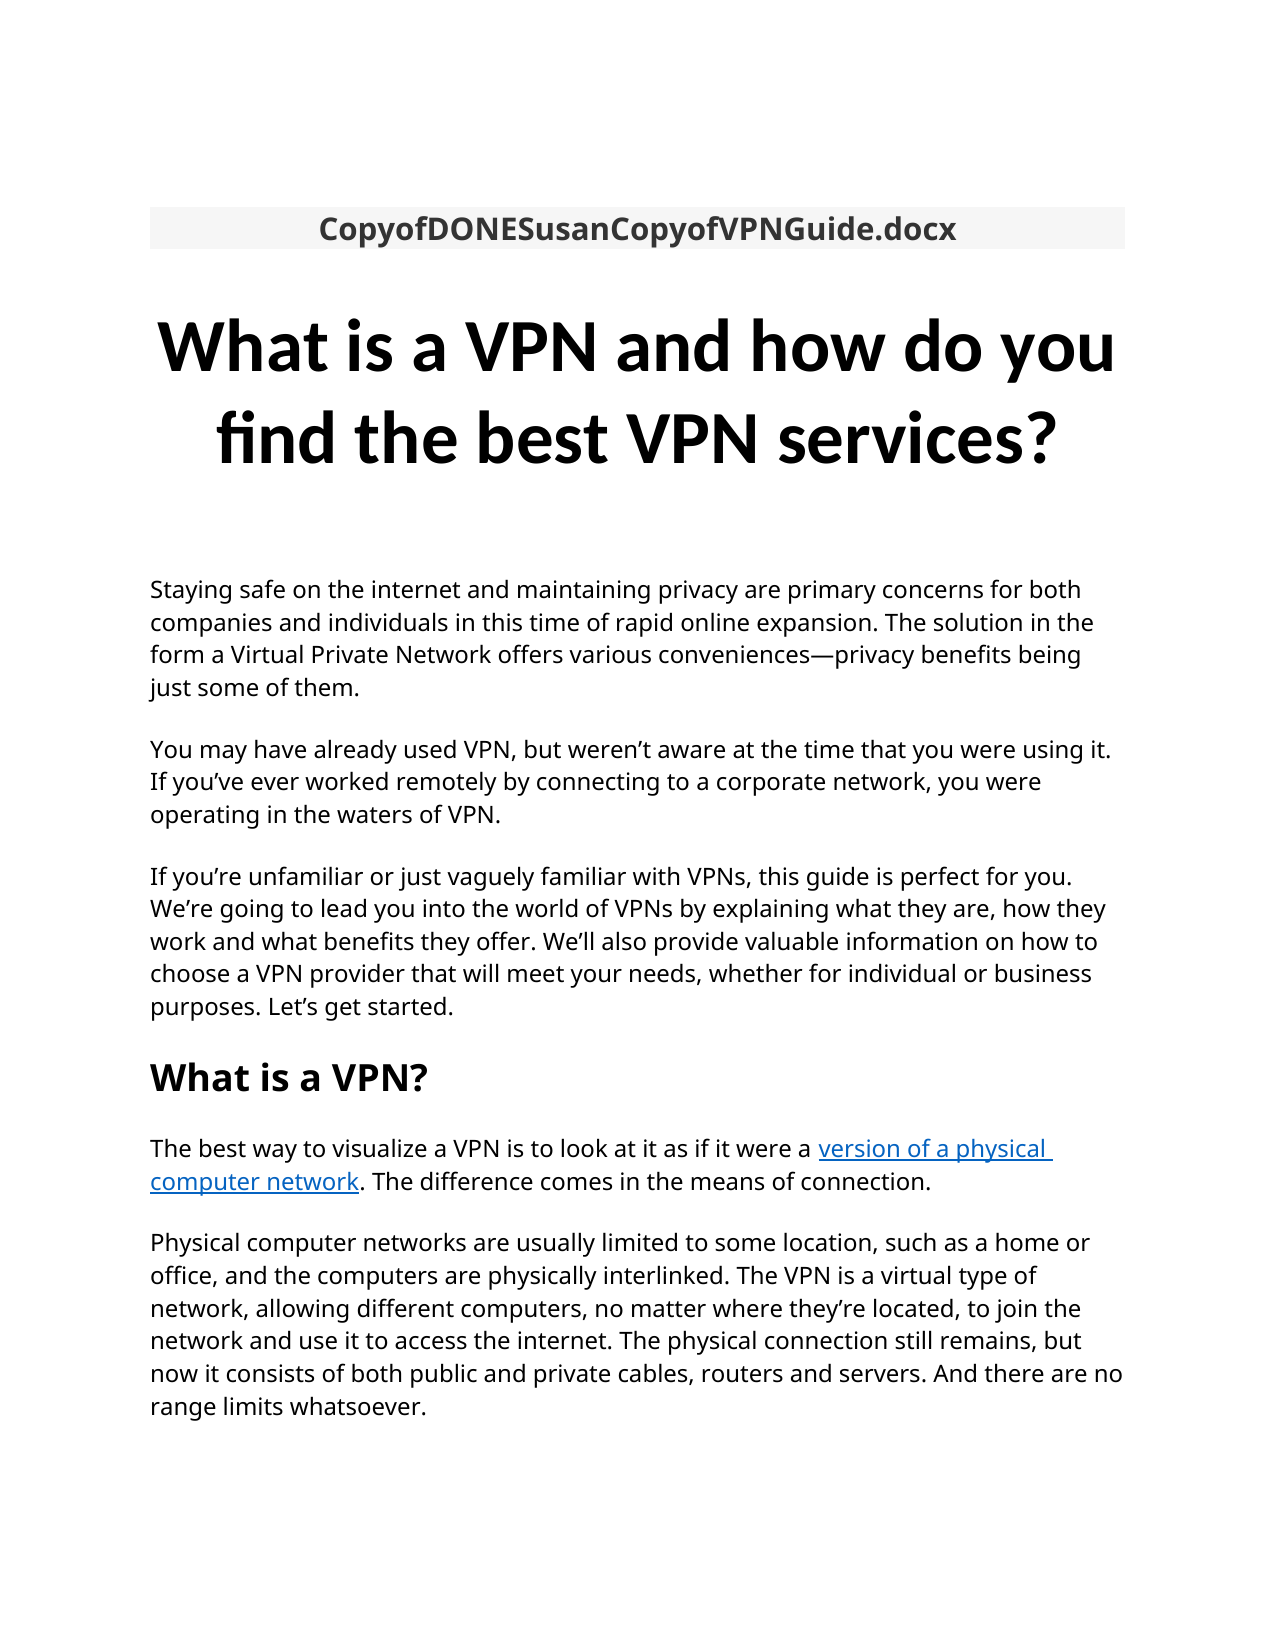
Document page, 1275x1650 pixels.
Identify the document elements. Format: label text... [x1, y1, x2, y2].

text What is a VPN? [150, 1052, 1125, 1103]
text Staying safe on the internet and maintaining privacy are primary concerns for both companies and individuals in this time of rapid online expansion. The solution in the form a Virtual Private Network offers various conveniences—privacy benefits being just some of them. [150, 573, 1125, 703]
text Physical computer networks are usually limited to some location, such as a home or office, and the computers are physically interlinked. The VPN is a virtual type of network, allowing different computers, no matter where they’re located, to join the network and use it to access the internet. The physical connection still remains, but now it consists of both public and private cables, routers and servers. And there are no range limits whatsoever. [150, 1226, 1125, 1422]
text If you’re unfamiliar or just vaguely familiar with VPNs, this guide is perfect for you. We’re going to lead you into the world of VPNs by explaining what they are, how they work and what benefits they offer. We’ll also provide valuable information on how to choose a VPN provider that will meet your needs, whether for individual or business purposes. Let’s get started. [150, 859, 1125, 1022]
text CopyofDONESusanCopyofVPNGuide.docx [150, 207, 1125, 249]
text The best way to visualize a VPN is to look at it as if it were a version of a physical computer network. The difference comes in the means of connection. [150, 1132, 1125, 1197]
text You may have already used VPN, but weren’t aware at the time that you were using it. If you’ve ever worked remotely by connecting to a corporate network, you were operating in the waters of VPN. [150, 732, 1125, 830]
text What is a VPN and how do you find the best VPN services? [150, 299, 1125, 482]
